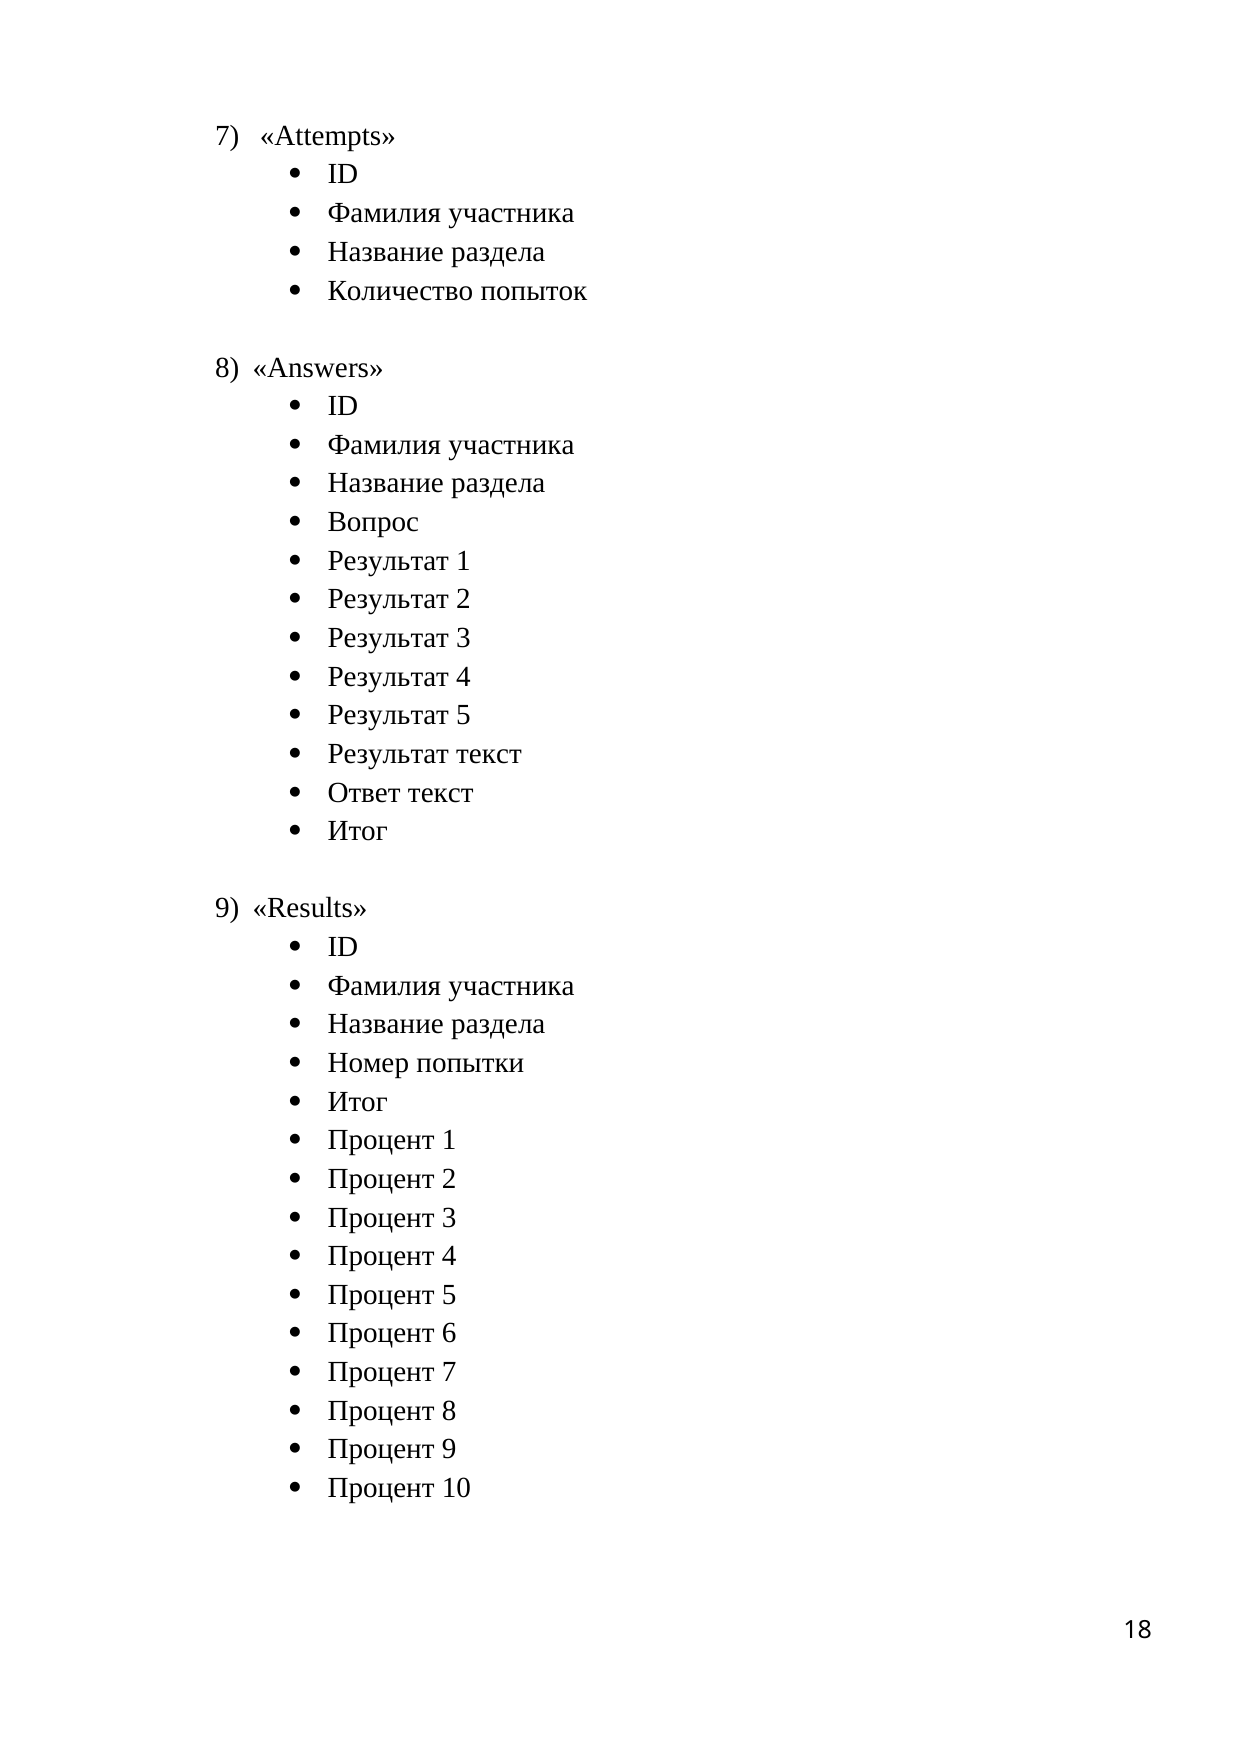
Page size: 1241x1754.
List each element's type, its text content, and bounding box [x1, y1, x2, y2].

list «Attempts» [215, 118, 1152, 152]
list Процент 8 [290, 1393, 1152, 1427]
list Результат текст [290, 736, 1152, 770]
list Результат 4 [290, 659, 1152, 692]
list Количество попыток [290, 273, 1152, 306]
list Ответ текст [290, 775, 1152, 808]
list Процент 2 [290, 1161, 1152, 1195]
list «Answers» [215, 350, 1152, 383]
list Фамилия участника [290, 968, 1152, 1001]
list Итог [290, 1084, 1152, 1117]
list ID [290, 388, 1152, 422]
list Процент 3 [290, 1200, 1152, 1233]
list Результат 2 [290, 582, 1152, 615]
list Результат 1 [290, 543, 1152, 577]
list Фамилия участника [290, 427, 1152, 461]
list Результат 3 [290, 620, 1152, 654]
list Процент 6 [290, 1316, 1152, 1349]
list ID [290, 929, 1152, 963]
list Процент 1 [290, 1122, 1152, 1156]
list Процент 10 [290, 1470, 1152, 1504]
list ID [290, 157, 1152, 190]
list Фамилия участника [290, 195, 1152, 229]
list Название раздела [290, 1006, 1152, 1040]
list «Results» [215, 891, 1152, 924]
list Название раздела [290, 234, 1152, 268]
list Процент 9 [290, 1432, 1152, 1465]
list Название раздела [290, 466, 1152, 499]
list Результат 5 [290, 697, 1152, 731]
list Номер попытки [290, 1045, 1152, 1079]
list Процент 5 [290, 1277, 1152, 1311]
list Итог [290, 813, 1152, 847]
list Вопрос [290, 504, 1152, 538]
list Процент 4 [290, 1238, 1152, 1272]
list Процент 7 [290, 1354, 1152, 1388]
